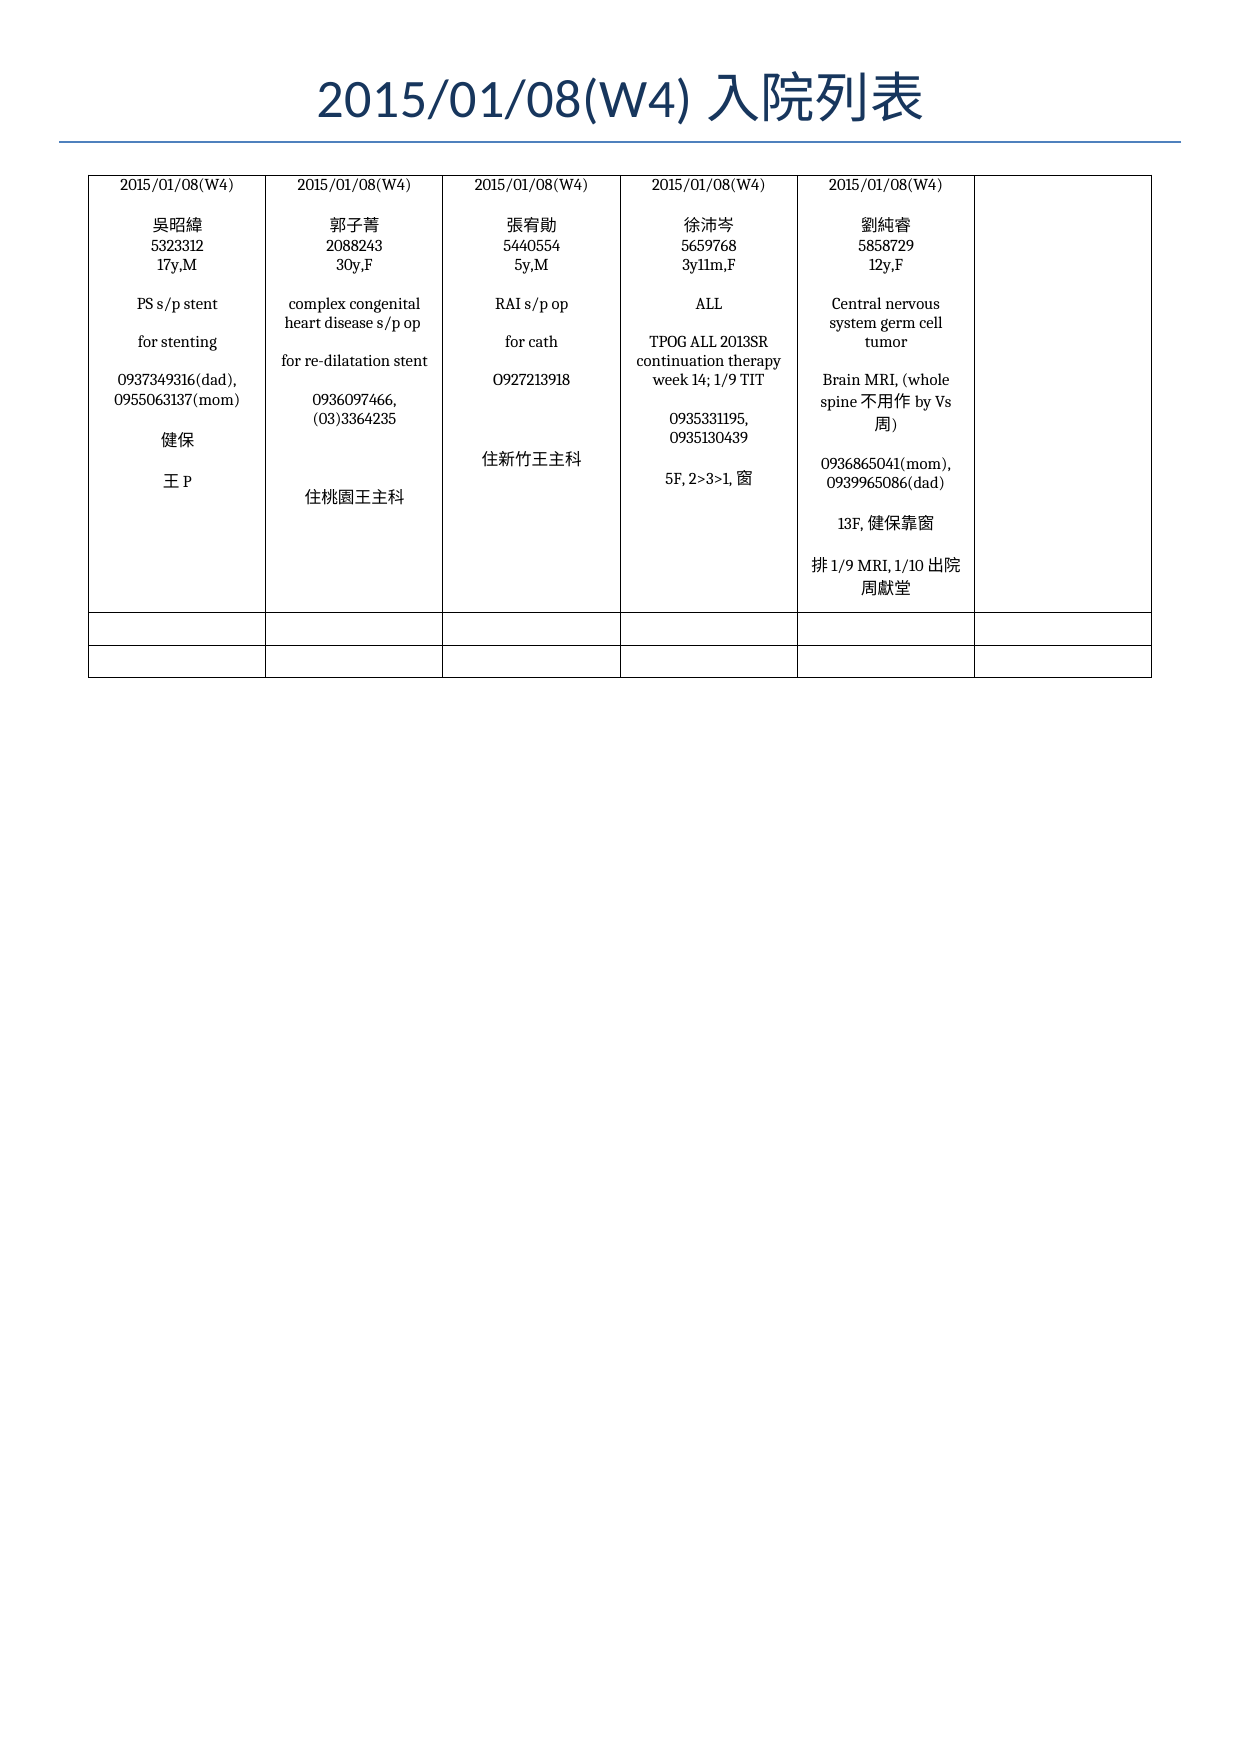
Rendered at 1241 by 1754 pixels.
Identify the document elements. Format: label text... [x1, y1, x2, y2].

table_cell [975, 613, 1151, 644]
table_cell [798, 613, 974, 644]
table_header 2015/01/08(W4) 郭子菁 2088243 30y,F complex congenital heart disease s/p op for re-dilatation stent 0936097466, (03)3364235 住桃園王主科 [266, 176, 442, 612]
table_cell [621, 613, 797, 644]
table_header 2015/01/08(W4) 徐沛岑 5659768 3y11m,F ALL TPOG ALL 2013SR continuation therapy week 14; 1/9 TIT 0935331195, 0935130439 5F, 2>3>1, 窗 [621, 176, 797, 612]
table_cell [89, 613, 265, 644]
table_header 2015/01/08(W4) 劉純睿 5858729 12y,F Central nervous system germ cell tumor Brain MRI, (whole spine不用作 by Vs周) 0936865041(mom), 0939965086(dad) 13F, 健保靠窗 排1/9 MRI, 1/10出院周獻堂 [798, 176, 974, 612]
table_cell [266, 646, 442, 677]
table_cell [798, 646, 974, 677]
table_header 2015/01/08(W4) 張宥勛 5440554 5y,M RAI s/p op for cath O927213918 住新竹王主科 [443, 176, 620, 612]
table_header 2015/01/08(W4) 吳昭緯 5323312 17y,M PS s/p stent for stenting 0937349316(dad), 0955063137(mom) 健保 王P [89, 176, 265, 612]
title 2015/01/08(W4) 入院列表 [59, 59, 1181, 141]
table_header [975, 176, 1151, 612]
table_cell [443, 613, 620, 644]
table_cell [266, 613, 442, 644]
table_cell [975, 646, 1151, 677]
table_cell [89, 646, 265, 677]
table_cell [443, 646, 620, 677]
table_cell [621, 646, 797, 677]
